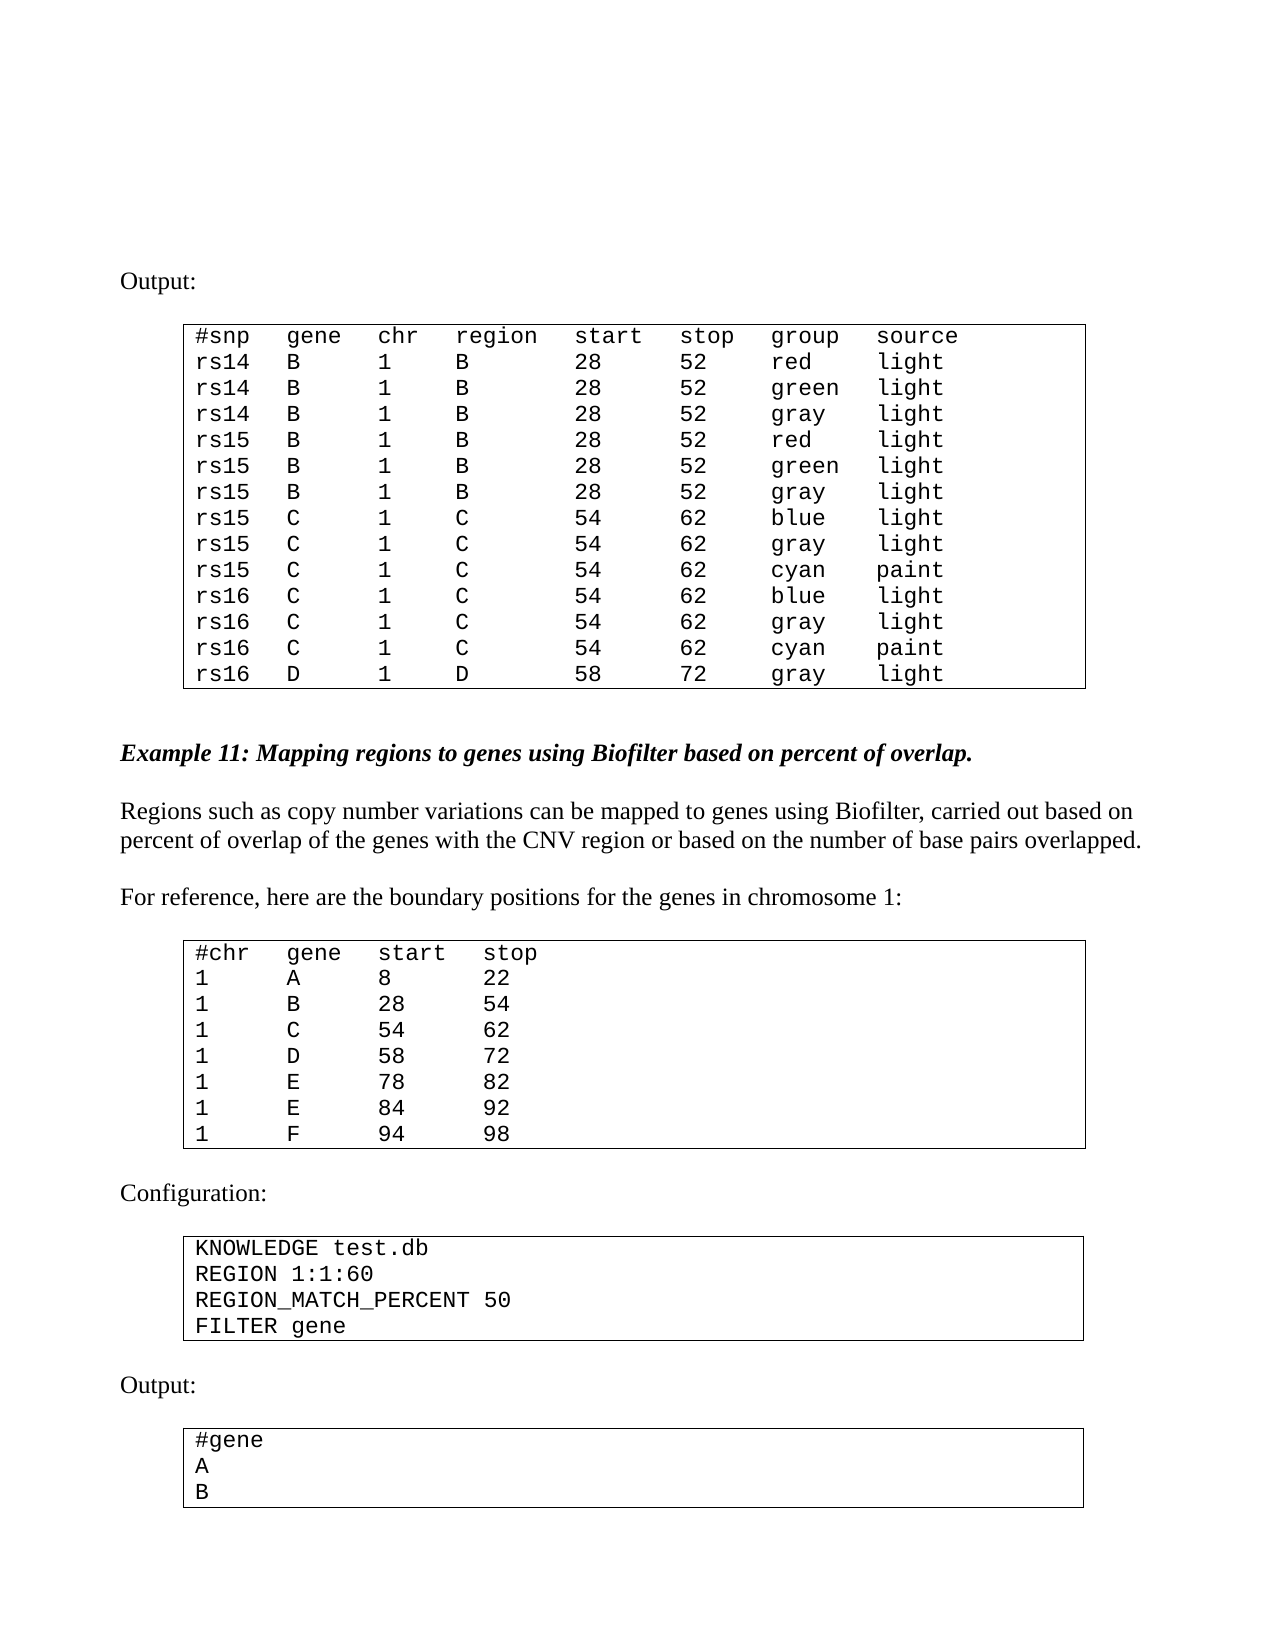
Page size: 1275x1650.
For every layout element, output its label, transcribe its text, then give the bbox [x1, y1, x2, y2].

table_header source light light light light light light light light paint light light paint light [865, 325, 1085, 688]
table_header region B B B B B B C C C C C C D [444, 325, 563, 688]
table_header #chr 1 1 1 1 1 1 1 [184, 941, 275, 1148]
table_header group red green gray red green gray blue gray cyan blue gray cyan gray [759, 325, 864, 688]
table_header #snp rs14 rs14 rs14 rs15 rs15 rs15 rs15 rs15 rs15 rs16 rs16 rs16 rs16 [184, 325, 275, 688]
text Output: [120, 266, 1155, 295]
table_header KNOWLEDGE test.db REGION 1:1:60 REGION_MATCH_PERCENT 50 FILTER gene [184, 1237, 1083, 1340]
table_header start 8 28 54 58 78 84 94 [366, 941, 471, 1148]
text Configuration: [120, 1178, 1155, 1207]
text Output: [120, 1370, 1155, 1399]
subtitle Example 11: Mapping regions to genes using Biofilter based on percent of overlap. [120, 738, 1155, 767]
table_header start 28 28 28 28 28 28 54 54 54 54 54 54 58 [563, 325, 668, 688]
table_header #gene A B C [184, 1429, 1083, 1507]
text Regions such as copy number variations can be mapped to genes using Biofilter, carried out based on percent of overlap of the genes with the CNV region or based on the number of base pairs overlapped. [120, 796, 1155, 853]
text For reference, here are the boundary positions for the genes in chromosome 1: [120, 882, 1155, 911]
table_header stop 22 54 62 72 82 92 98 [471, 941, 1085, 1148]
table_header gene B B B B B B C C C C C C D [275, 325, 366, 688]
table_header stop 52 52 52 52 52 52 62 62 62 62 62 62 72 [668, 325, 759, 688]
table_header gene A B C D E E F [275, 941, 366, 1148]
table_header chr 1 1 1 1 1 1 1 1 1 1 1 1 1 [366, 325, 444, 688]
